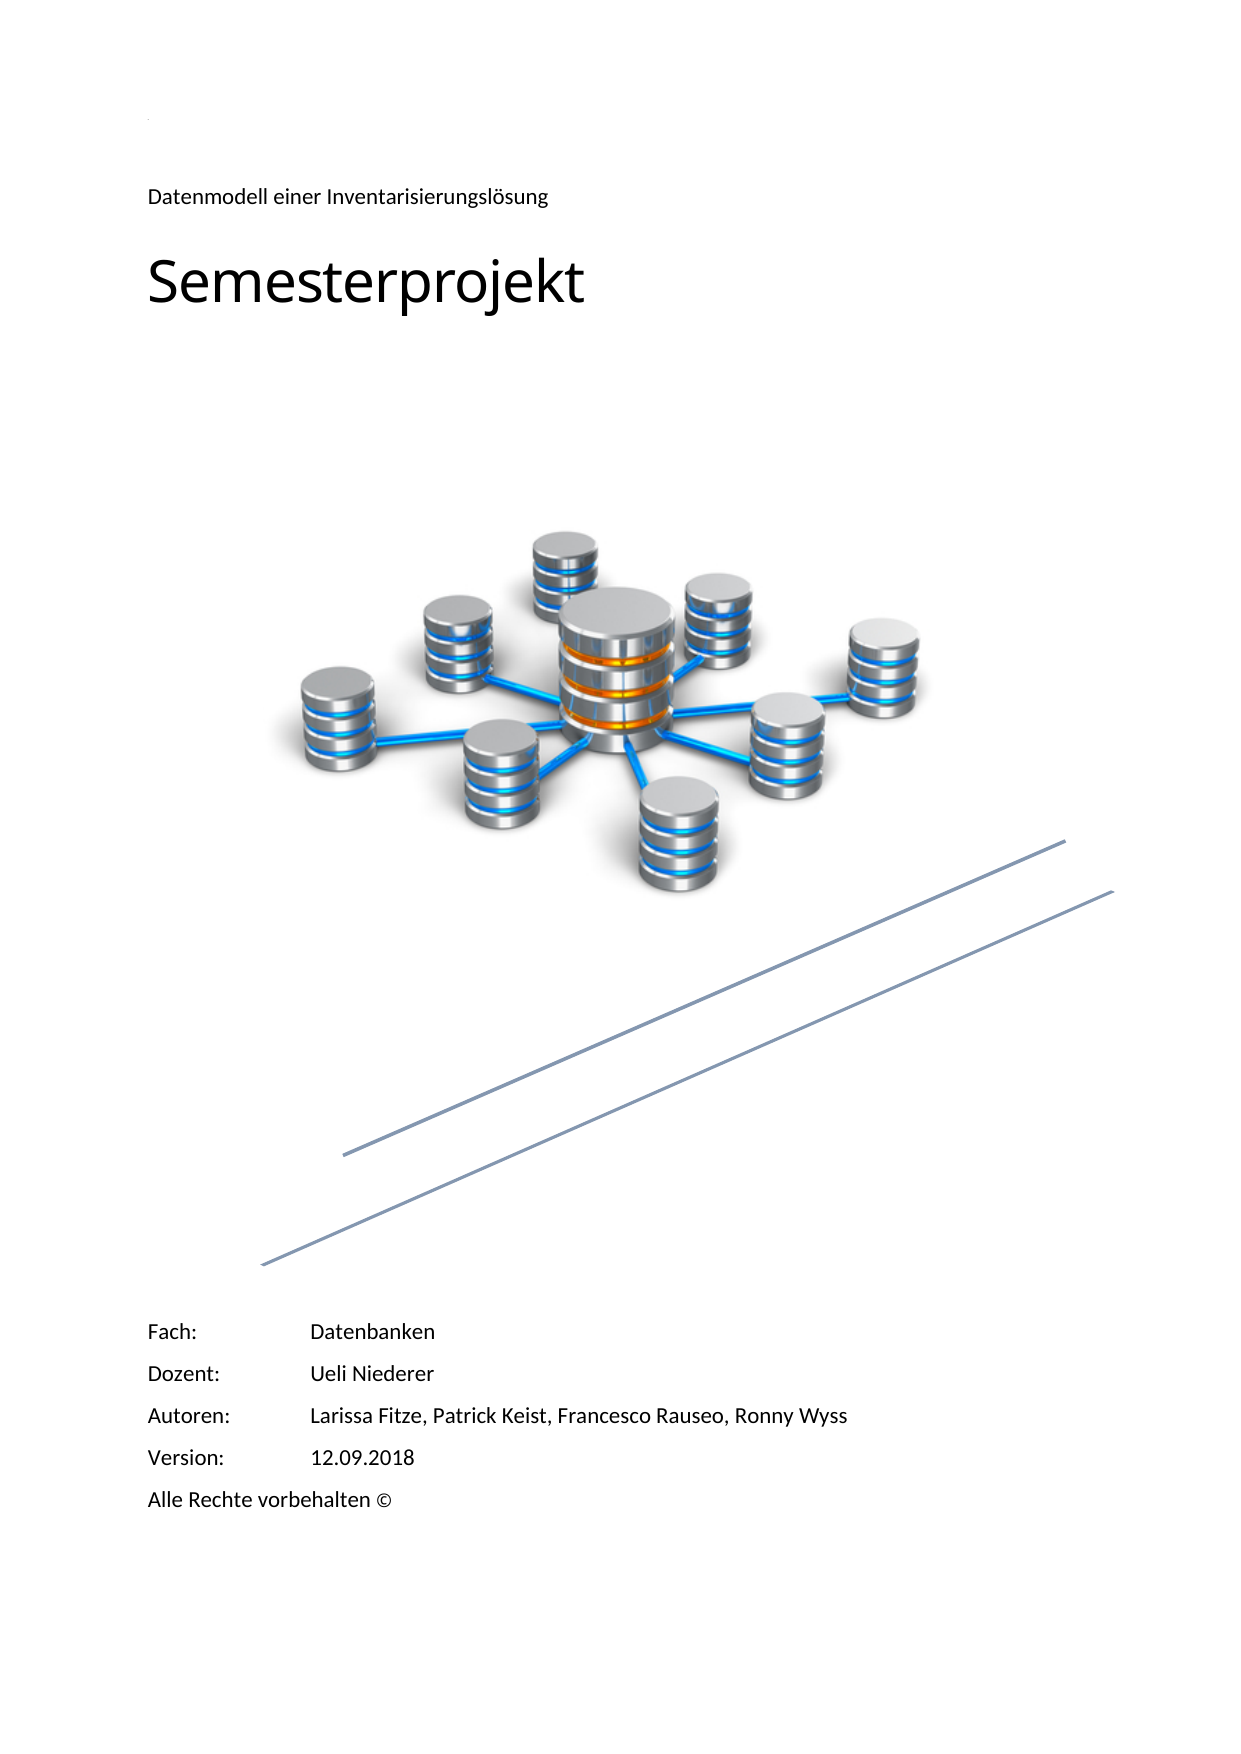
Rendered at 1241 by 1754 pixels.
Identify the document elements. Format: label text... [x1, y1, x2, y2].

text Autoren: Larissa Fitze, Patrick Keist, Francesco Rauseo, Ronny Wyss [148, 1401, 1093, 1429]
picture [262, 497, 957, 928]
text Version: 12.09.2018 [148, 1443, 1093, 1471]
text Dozent: Ueli Niederer [148, 1359, 1093, 1387]
picture [873, 891, 957, 928]
text Fach: Datenbanken [148, 1317, 1093, 1345]
text Alle Rechte vorbehalten [148, 1485, 1093, 1513]
